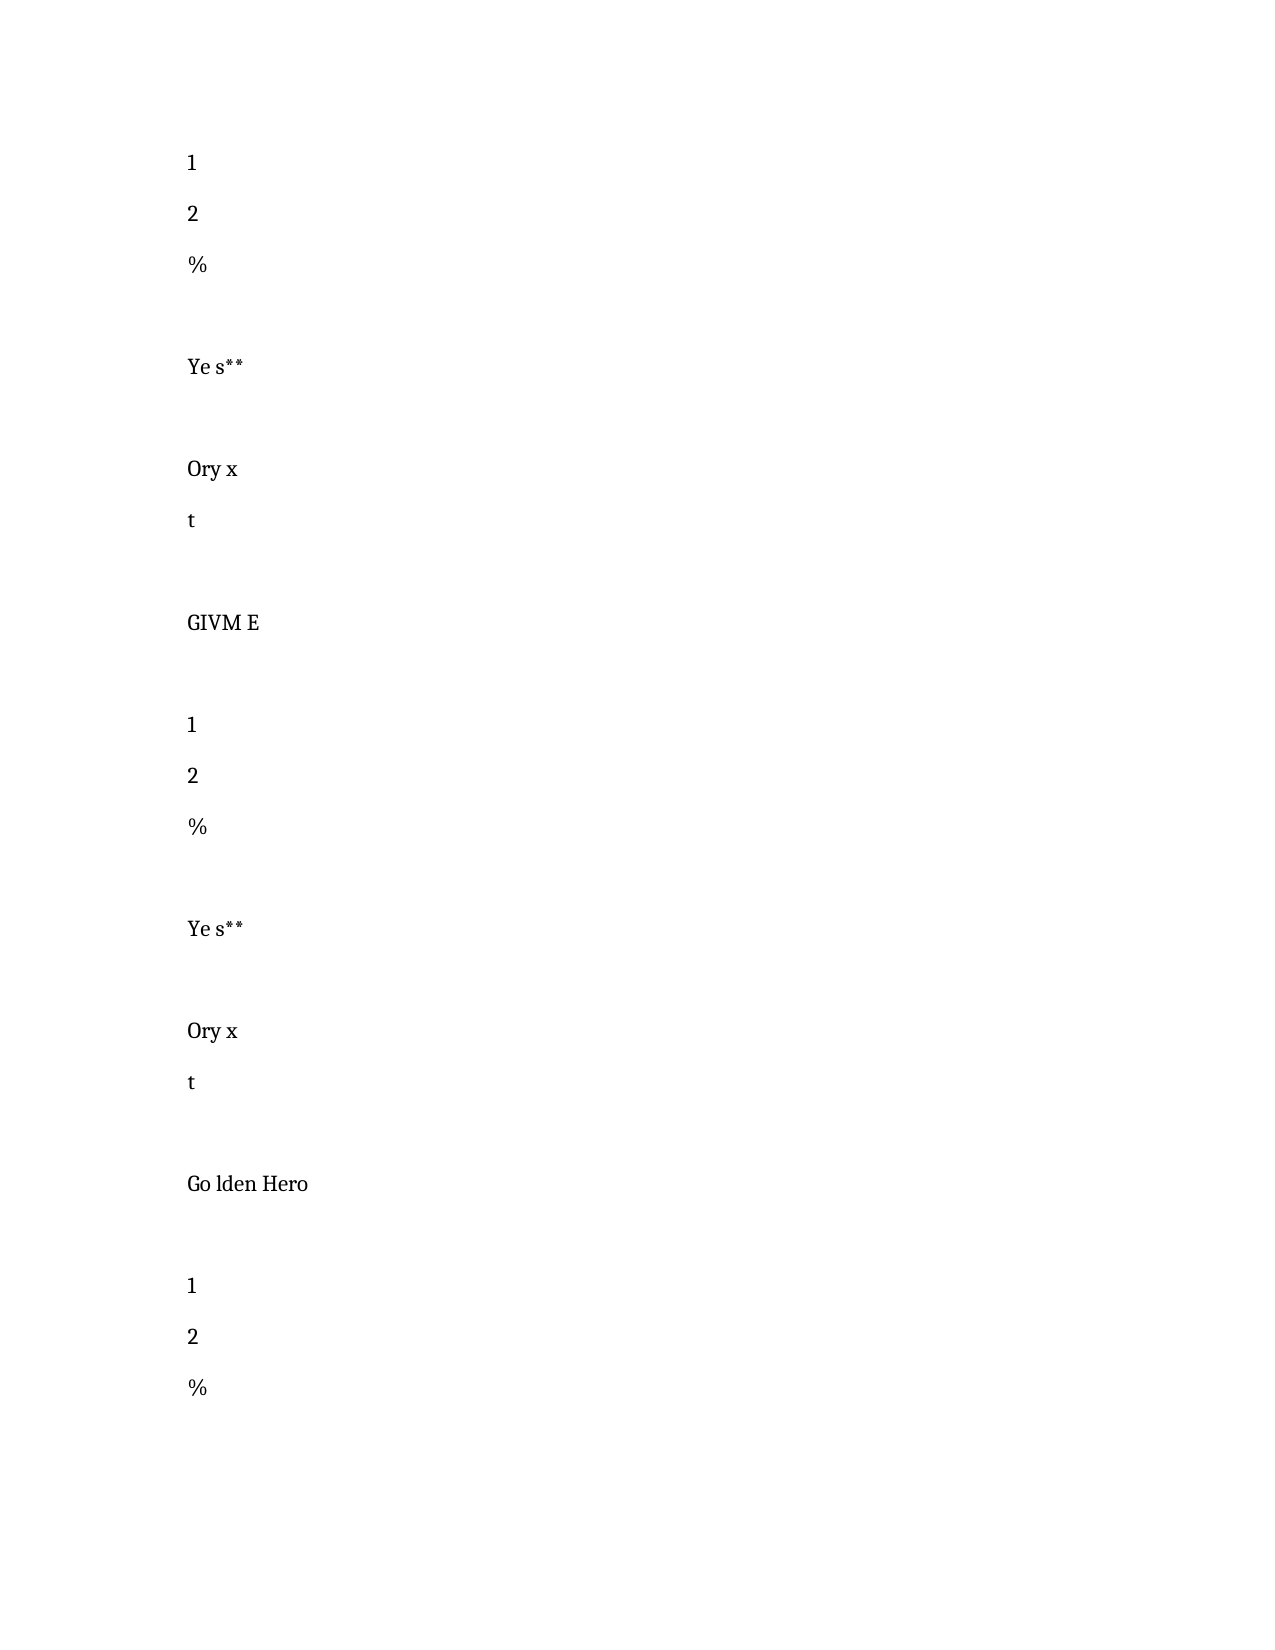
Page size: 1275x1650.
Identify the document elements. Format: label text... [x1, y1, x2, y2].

text Go lden Hero [187, 1171, 1087, 1197]
text 1 [187, 1273, 1087, 1299]
text Ye s** [187, 916, 1087, 942]
text t [187, 507, 1087, 534]
text Ye s** [187, 354, 1087, 381]
text t [187, 1069, 1087, 1095]
text Ory x [187, 456, 1087, 483]
text 2 [187, 1324, 1087, 1350]
text % [187, 813, 1087, 840]
text 2 [187, 201, 1087, 227]
text % [187, 252, 1087, 278]
text 2 [187, 762, 1087, 789]
text GIVM E [187, 609, 1087, 636]
text 1 [187, 150, 1087, 176]
text 1 [187, 711, 1087, 738]
text % [187, 1375, 1087, 1401]
text Ory x [187, 1018, 1087, 1044]
